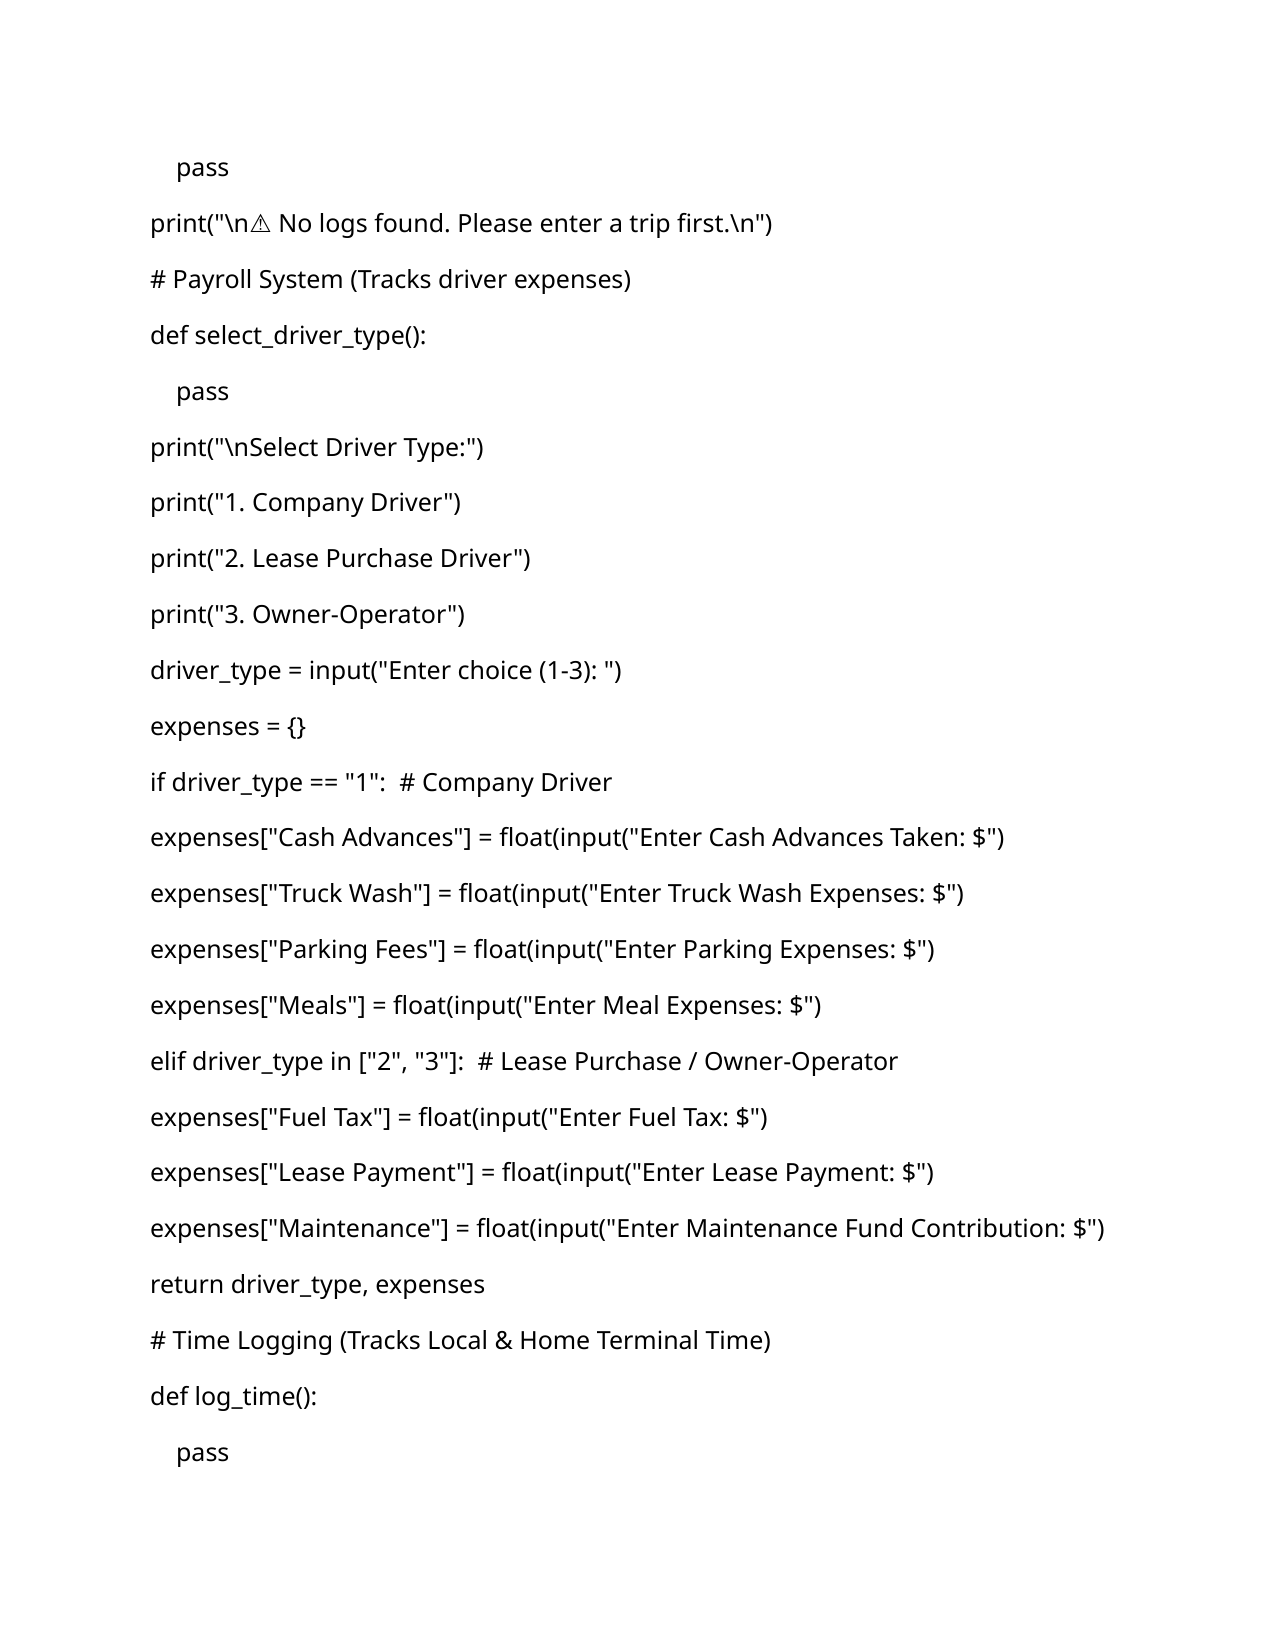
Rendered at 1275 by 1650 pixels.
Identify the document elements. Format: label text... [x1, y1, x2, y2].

text pass [150, 373, 1125, 407]
text expenses["Maintenance"] = float(input("Enter Maintenance Fund Contribution: $") [150, 1211, 1125, 1245]
text def log_time(): [150, 1378, 1125, 1412]
text pass [150, 1434, 1125, 1468]
text print("1. Company Driver") [150, 485, 1125, 519]
text def select_driver_type(): [150, 317, 1125, 352]
text if driver_type == "1": # Company Driver [150, 764, 1125, 798]
text print("\n⚠️ No logs found. Please enter a trip first.\n") [150, 206, 1125, 240]
text # Time Logging (Tracks Local & Home Terminal Time) [150, 1322, 1125, 1357]
text expenses["Cash Advances"] = float(input("Enter Cash Advances Taken: $") [150, 820, 1125, 854]
text print("3. Owner-Operator") [150, 597, 1125, 631]
text print("\nSelect Driver Type:") [150, 429, 1125, 463]
text # Payroll System (Tracks driver expenses) [150, 262, 1125, 296]
text expenses["Fuel Tax"] = float(input("Enter Fuel Tax: $") [150, 1099, 1125, 1133]
text expenses["Truck Wash"] = float(input("Enter Truck Wash Expenses: $") [150, 876, 1125, 910]
text driver_type = input("Enter choice (1-3): ") [150, 652, 1125, 687]
text elif driver_type in ["2", "3"]: # Lease Purchase / Owner-Operator [150, 1043, 1125, 1077]
text print("2. Lease Purchase Driver") [150, 541, 1125, 575]
text return driver_type, expenses [150, 1267, 1125, 1301]
text pass [150, 150, 1125, 184]
text expenses["Meals"] = float(input("Enter Meal Expenses: $") [150, 987, 1125, 1022]
text expenses["Parking Fees"] = float(input("Enter Parking Expenses: $") [150, 932, 1125, 966]
text expenses["Lease Payment"] = float(input("Enter Lease Payment: $") [150, 1155, 1125, 1189]
text expenses = {} [150, 708, 1125, 742]
